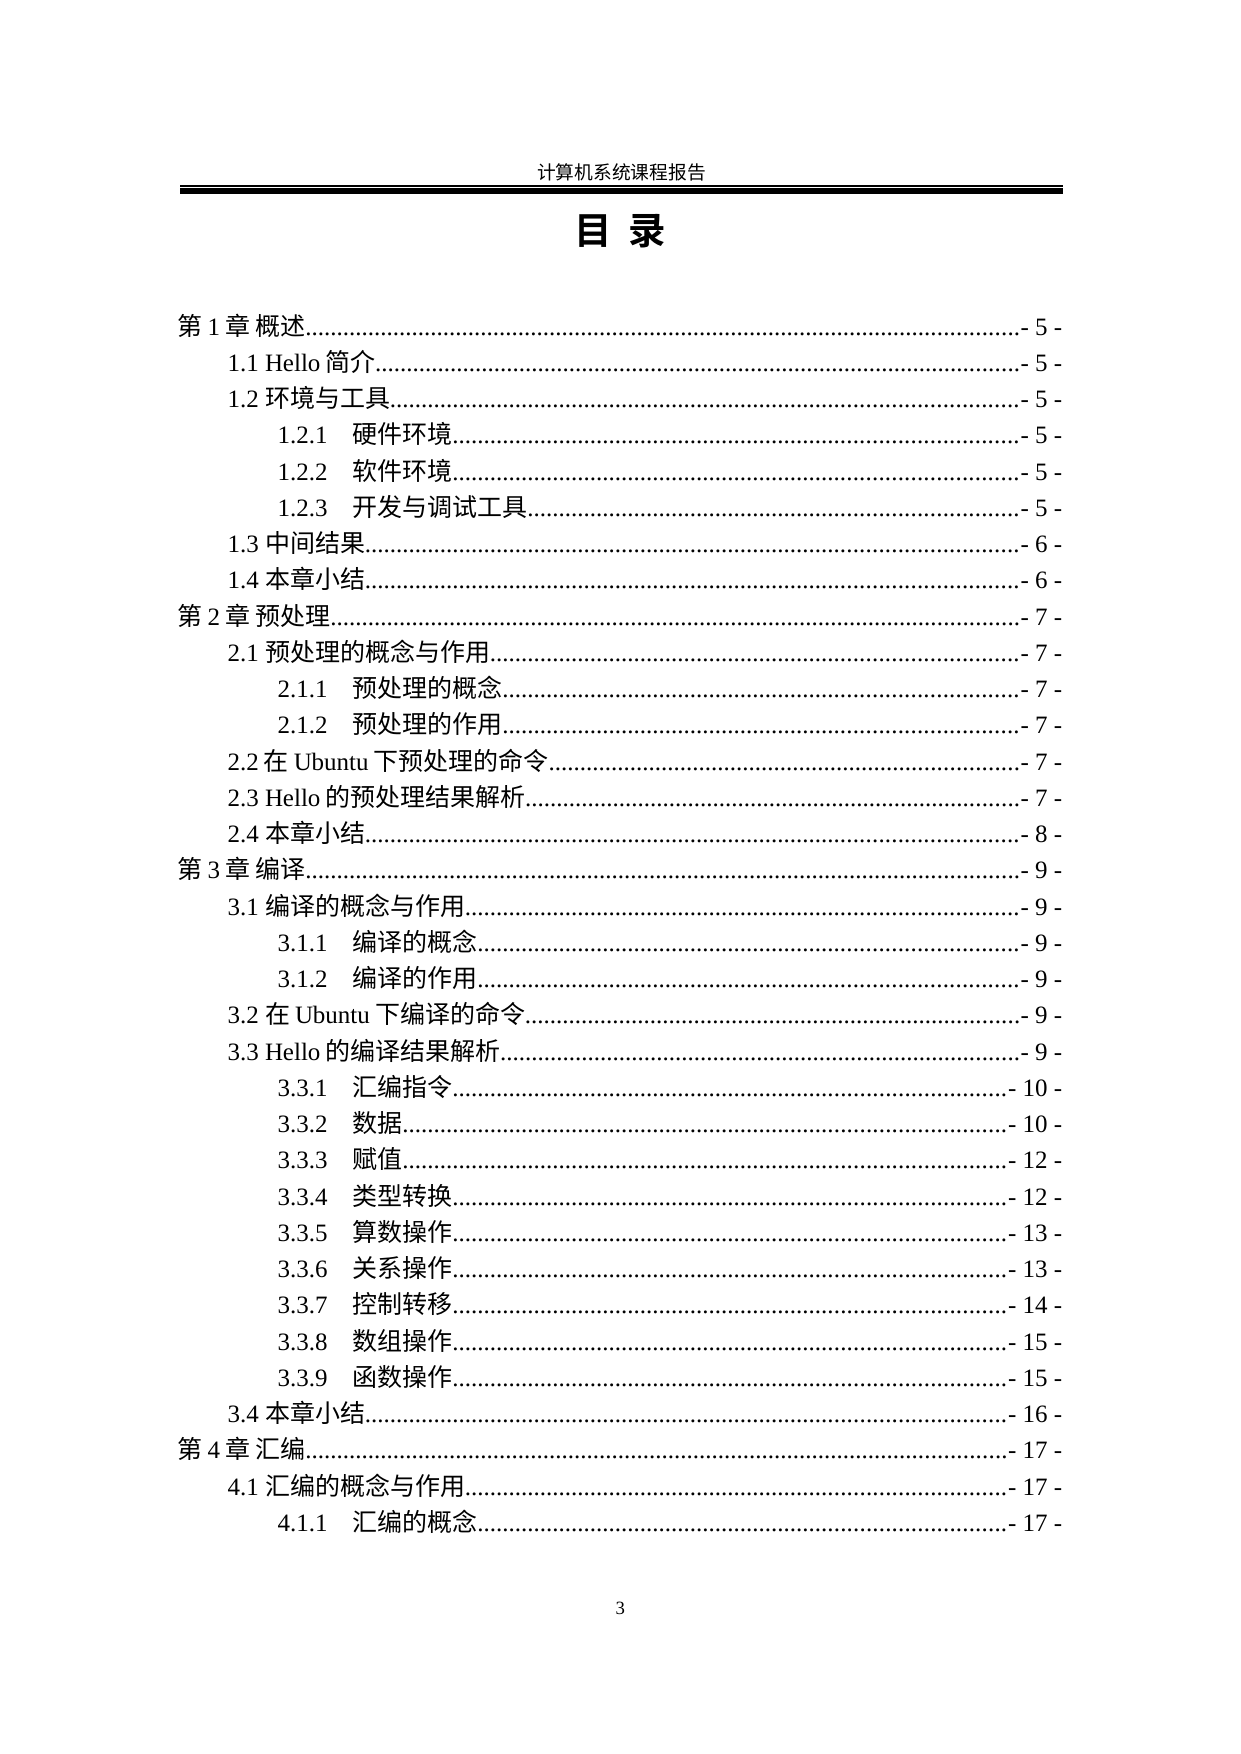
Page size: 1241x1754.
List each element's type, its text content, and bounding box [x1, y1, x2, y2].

text 第3章 编译 - 9 - [177, 850, 1063, 886]
text 4.1 汇编的概念与作用 - 17 - [227, 1466, 1063, 1502]
text 第4章 汇编 - 17 - [177, 1430, 1063, 1466]
text 3.3.1 汇编指令 - 10 - [277, 1067, 1063, 1104]
text 3.3.6 关系操作 - 13 - [277, 1249, 1063, 1285]
text 3.3.7 控制转移 - 14 - [277, 1285, 1063, 1321]
text 第1章 概述 - 5 - [177, 306, 1063, 342]
text 3.3.8 数组操作 - 15 - [277, 1321, 1063, 1357]
text 3.2 在Ubuntu下编译的命令 - 9 - [227, 995, 1063, 1031]
text 4.1.1 汇编的概念 - 17 - [277, 1502, 1063, 1539]
text 1.4 本章小结 - 6 - [227, 560, 1063, 596]
text 3.3 Hello的编译结果解析 - 9 - [227, 1031, 1063, 1067]
text 2.2在Ubuntu下预处理的命令 - 7 - [227, 741, 1063, 777]
text 3.1 编译的概念与作用 - 9 - [227, 886, 1063, 922]
text 1.3 中间结果 - 6 - [227, 524, 1063, 560]
text 3.1.1 编译的概念 - 9 - [277, 922, 1063, 959]
text 2.1.1 预处理的概念 - 7 - [277, 669, 1063, 705]
text 3.1.2 编译的作用 - 9 - [277, 959, 1063, 995]
text 第2章 预处理 - 7 - [177, 596, 1063, 632]
text 2.1.2 预处理的作用 - 7 - [277, 705, 1063, 741]
text 3.3.5 算数操作 - 13 - [277, 1212, 1063, 1249]
text 1.1 Hello简介 - 5 - [227, 342, 1063, 379]
text 2.4 本章小结 - 8 - [227, 814, 1063, 850]
text 3.3.9 函数操作 - 15 - [277, 1357, 1063, 1394]
text 3.3.3 赋值 - 12 - [277, 1140, 1063, 1176]
text 2.1 预处理的概念与作用 - 7 - [227, 632, 1063, 669]
text 目 录 [177, 201, 1063, 255]
text 3.4 本章小结 - 16 - [227, 1394, 1063, 1430]
text 1.2.3 开发与调试工具 - 5 - [277, 487, 1063, 524]
text 1.2 环境与工具 - 5 - [227, 379, 1063, 415]
text 3.3.2 数据 - 10 - [277, 1104, 1063, 1140]
text 3.3.4 类型转换 - 12 - [277, 1176, 1063, 1212]
text 2.3 Hello的预处理结果解析 - 7 - [227, 777, 1063, 814]
text 1.2.2 软件环境 - 5 - [277, 451, 1063, 487]
text 1.2.1 硬件环境 - 5 - [277, 415, 1063, 451]
